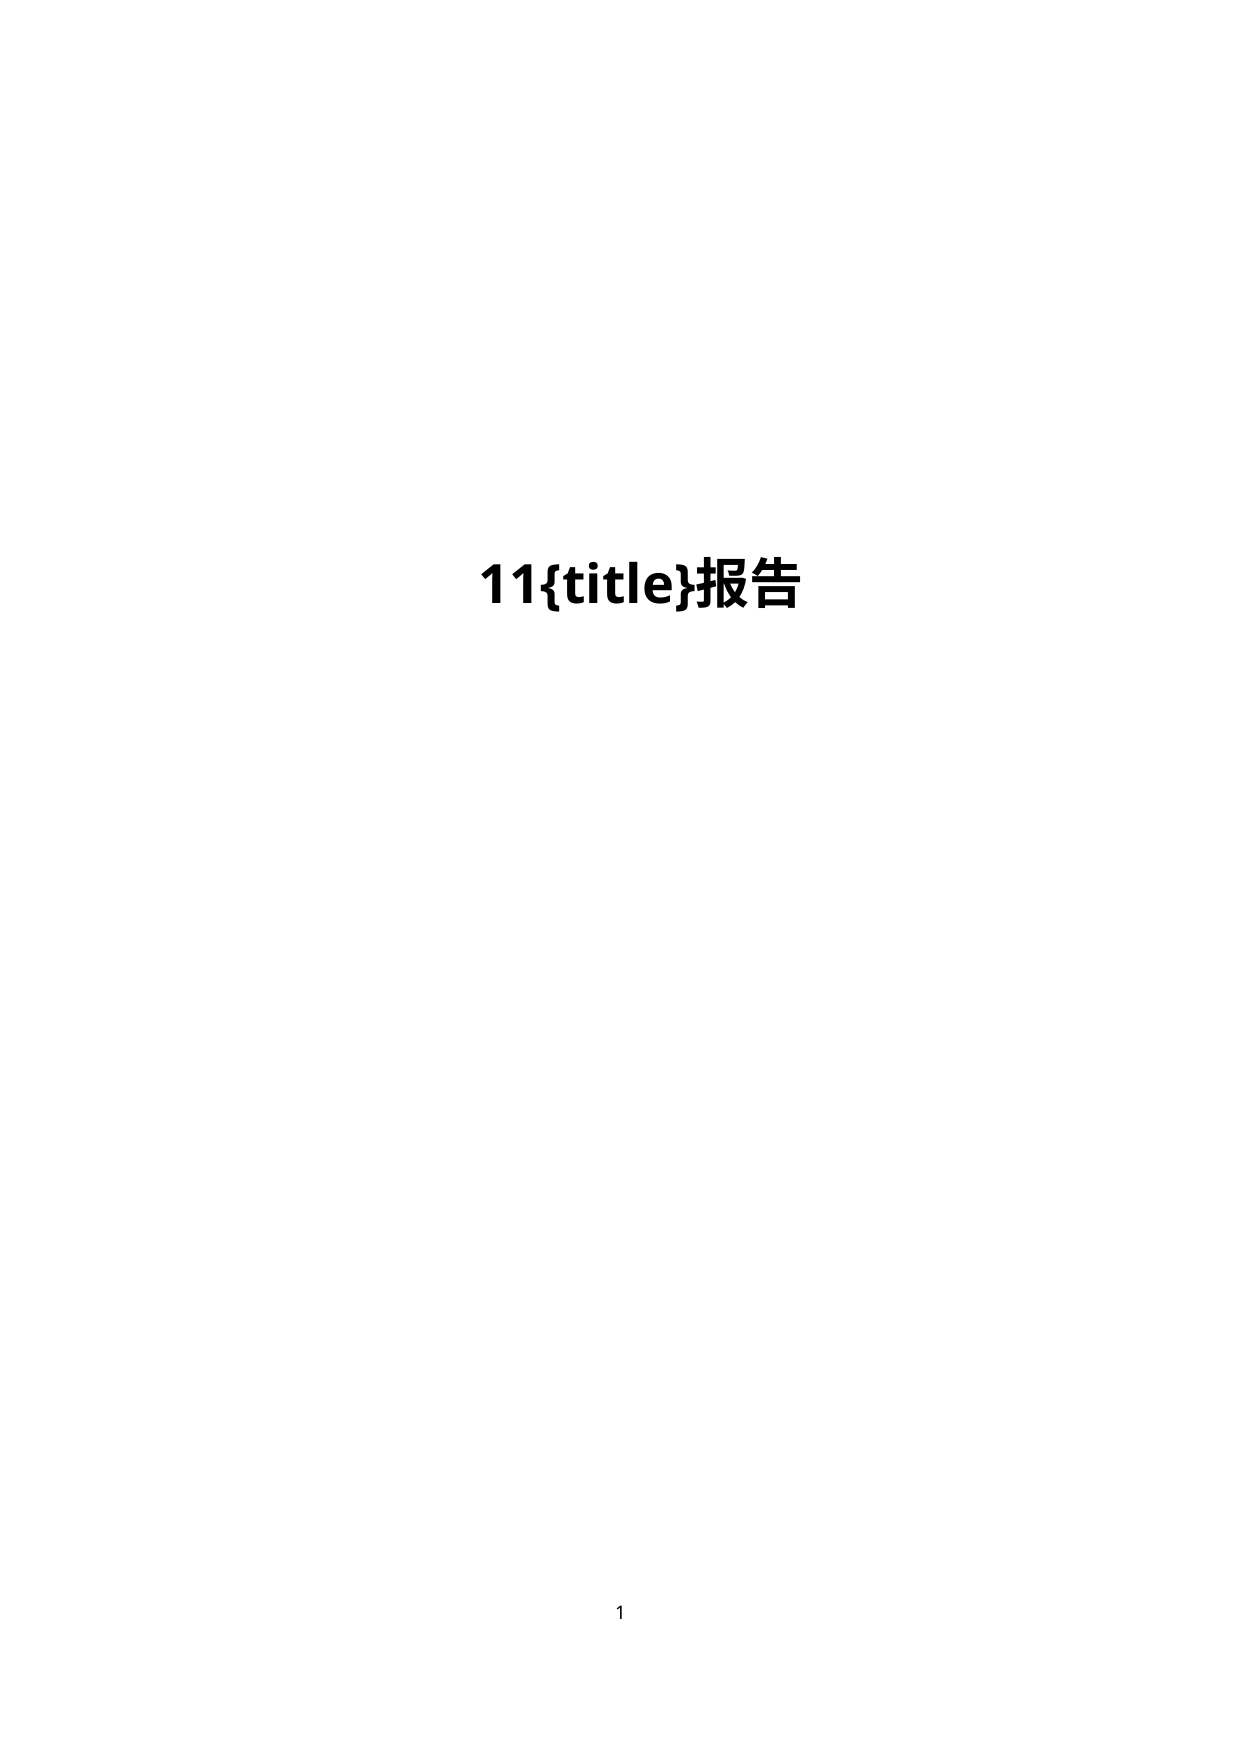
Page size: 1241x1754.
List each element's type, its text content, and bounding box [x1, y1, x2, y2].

subtitle 11{title}报告 [225, 531, 1053, 628]
